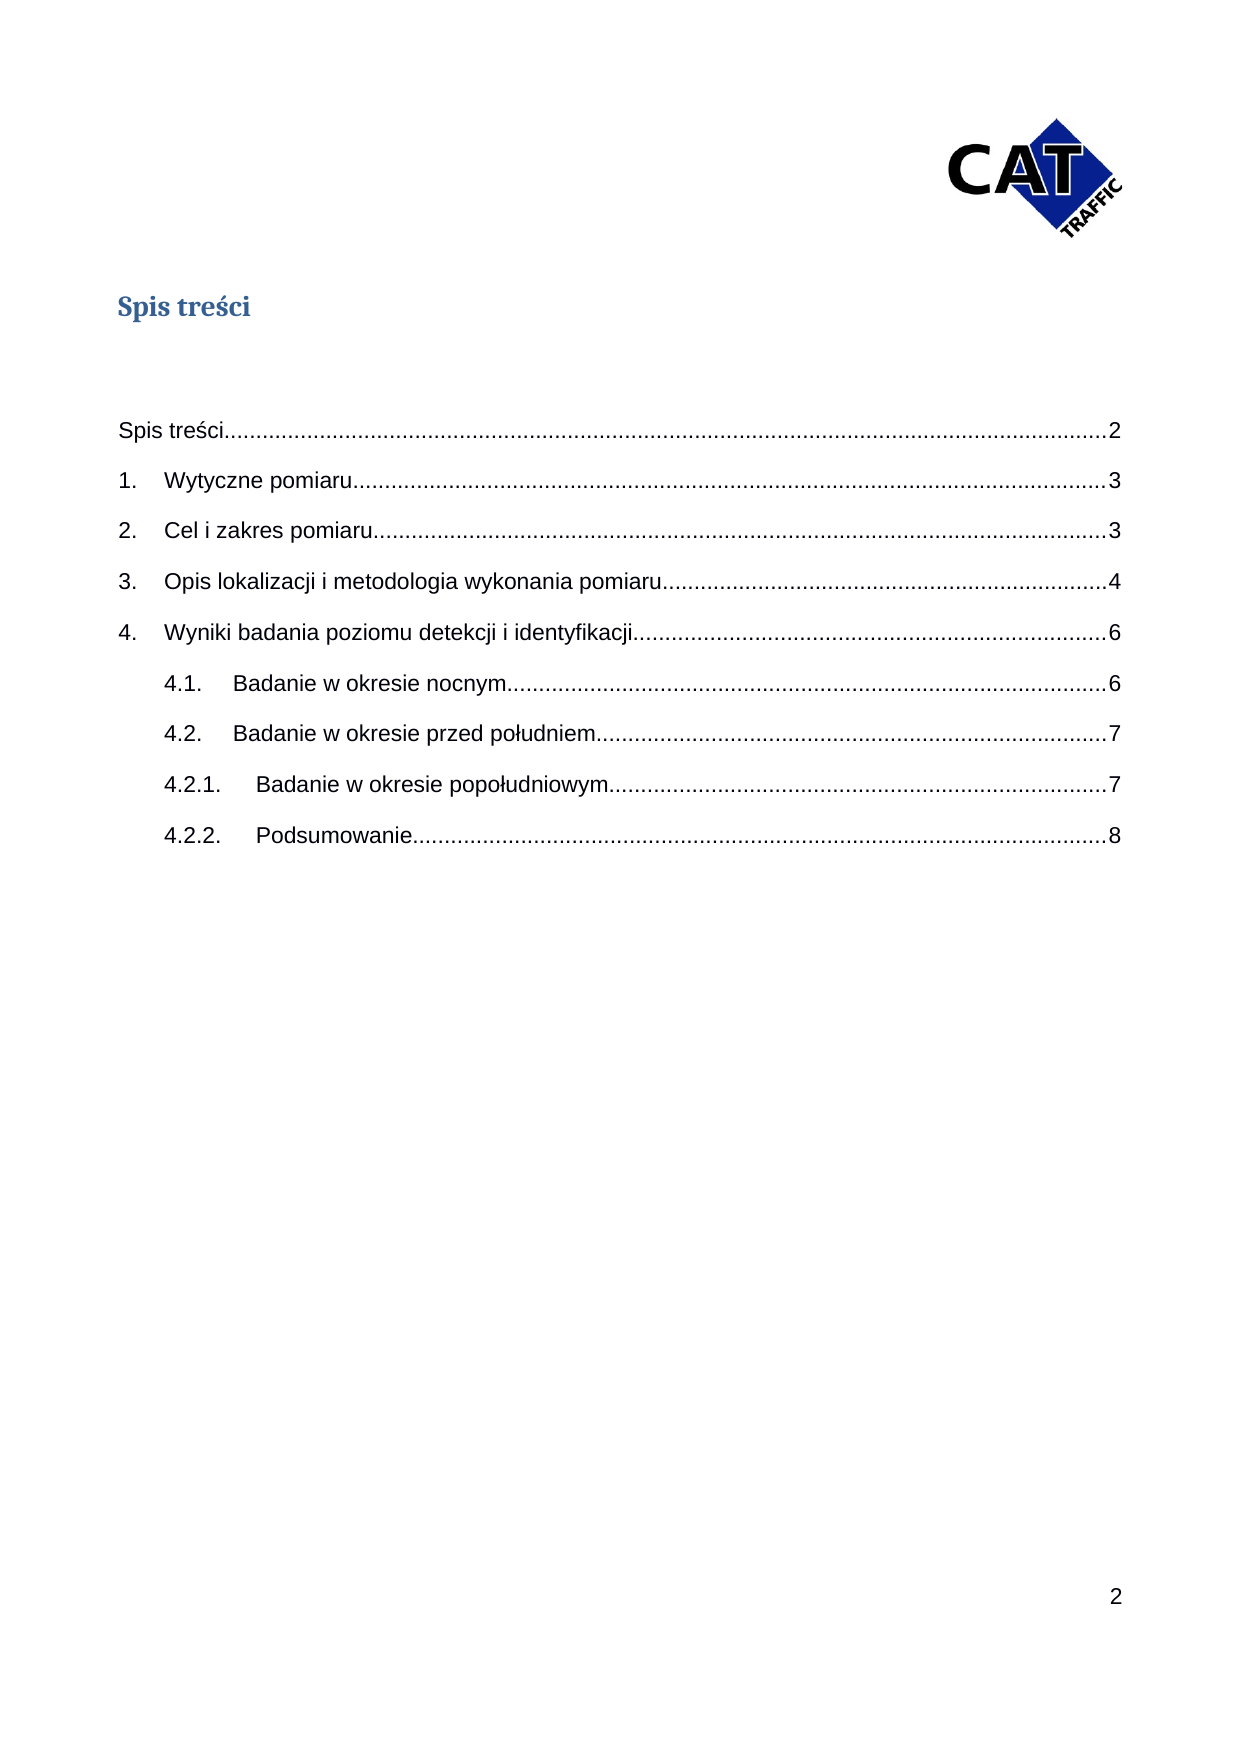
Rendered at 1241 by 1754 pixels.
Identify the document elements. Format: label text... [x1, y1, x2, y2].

subtitle Spis treści [118, 290, 1122, 323]
picture [944, 118, 1123, 240]
